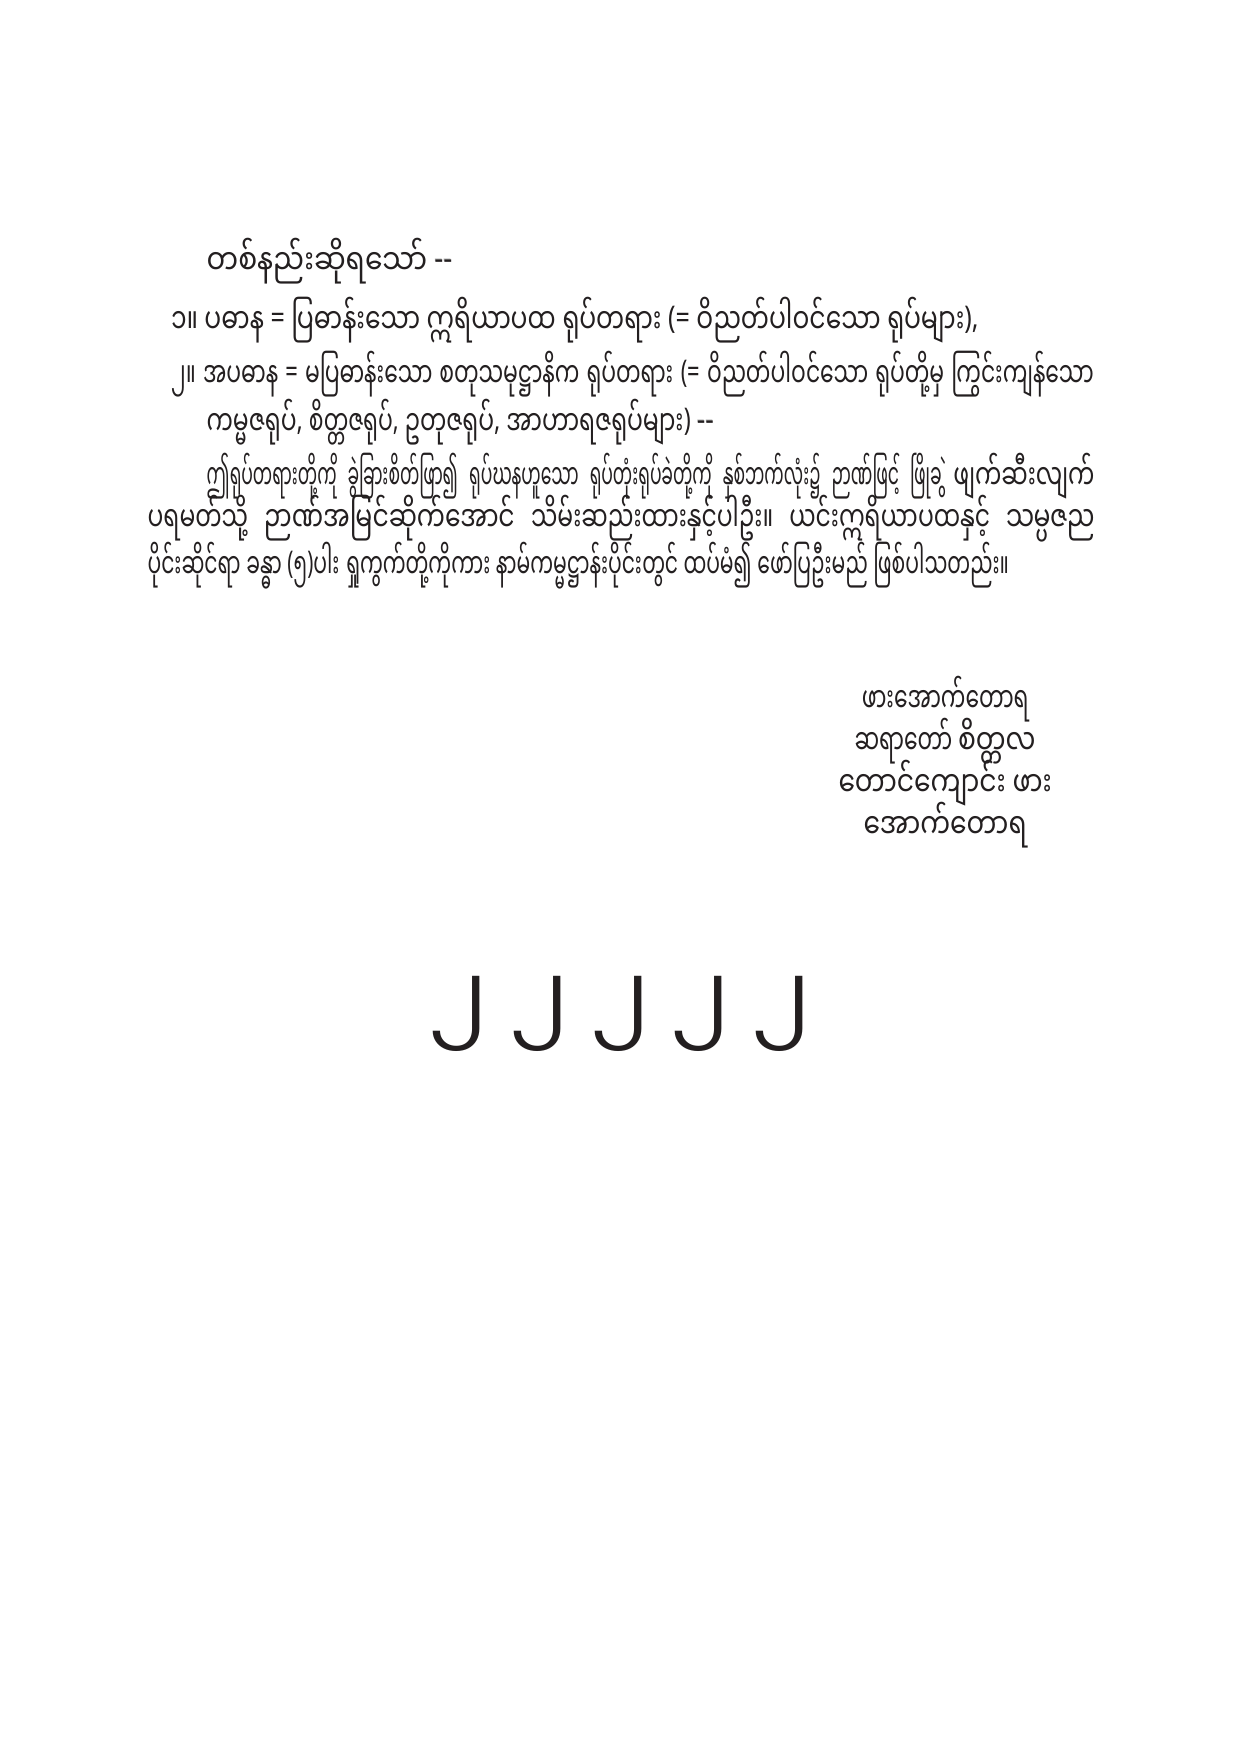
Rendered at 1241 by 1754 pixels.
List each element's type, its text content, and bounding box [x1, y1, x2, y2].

text ၁။ ပဓာန = ပြဓာန်းသော ဣရိယာပထ ရုပ်တရား (= ဝိညတ်ပါဝင်သော ရုပ်များ), [171, 295, 1107, 341]
text ၂။ အပဓာန = မပြဓာန်းသော စတုသမုဋ္ဌာနိက ရုပ်တရား (= ဝိညတ်ပါဝင်သော ရုပ်တို့မှ ကြွင်းကျန်သော ကမ္မဇရုပ်, စိတ္တဇရုပ်, ဥတုဇရုပ်, အာဟာရဇရုပ်များ) -- [171, 349, 1094, 443]
subtitle ၂ ၂ ၂ ၂ ၂ [168, 949, 1071, 1047]
text တစ်နည်းဆိုရသော် -- [206, 236, 1107, 282]
text ဖားအောက်တောရဆရာတော် စိတ္တလတောင်ကျောင်း ဖားအောက်တောရ [818, 679, 1071, 846]
text ဤရုပ်တရားတို့ကို ခွဲခြားစိတ်ဖြာ၍ ရုပ်ဃနဟူသော ရုပ်တုံးရုပ်ခဲတို့ကို နှစ်ဘက်လုံး၌ ဉာဏ်ဖြင့် ဖြိုခွဲ ဖျက်ဆီးလျက် ပရမတ်သို့ ဉာဏ်အမြင်ဆိုက်အောင် သိမ်းဆည်းထားနှင့်ပါဦး။ ယင်းဣရိယာပထနှင့် သမ္ပဇည ပိုင်းဆိုင်ရာ ခန္ဓာ (၅)ပါး ရှုကွက်တို့ကိုကား နာမ်ကမ္မဋ္ဌာန်းပိုင်းတွင် ထပ်မံ၍ ဖော်ပြဦးမည် ဖြစ်ပါသတည်း။ [147, 456, 1094, 586]
